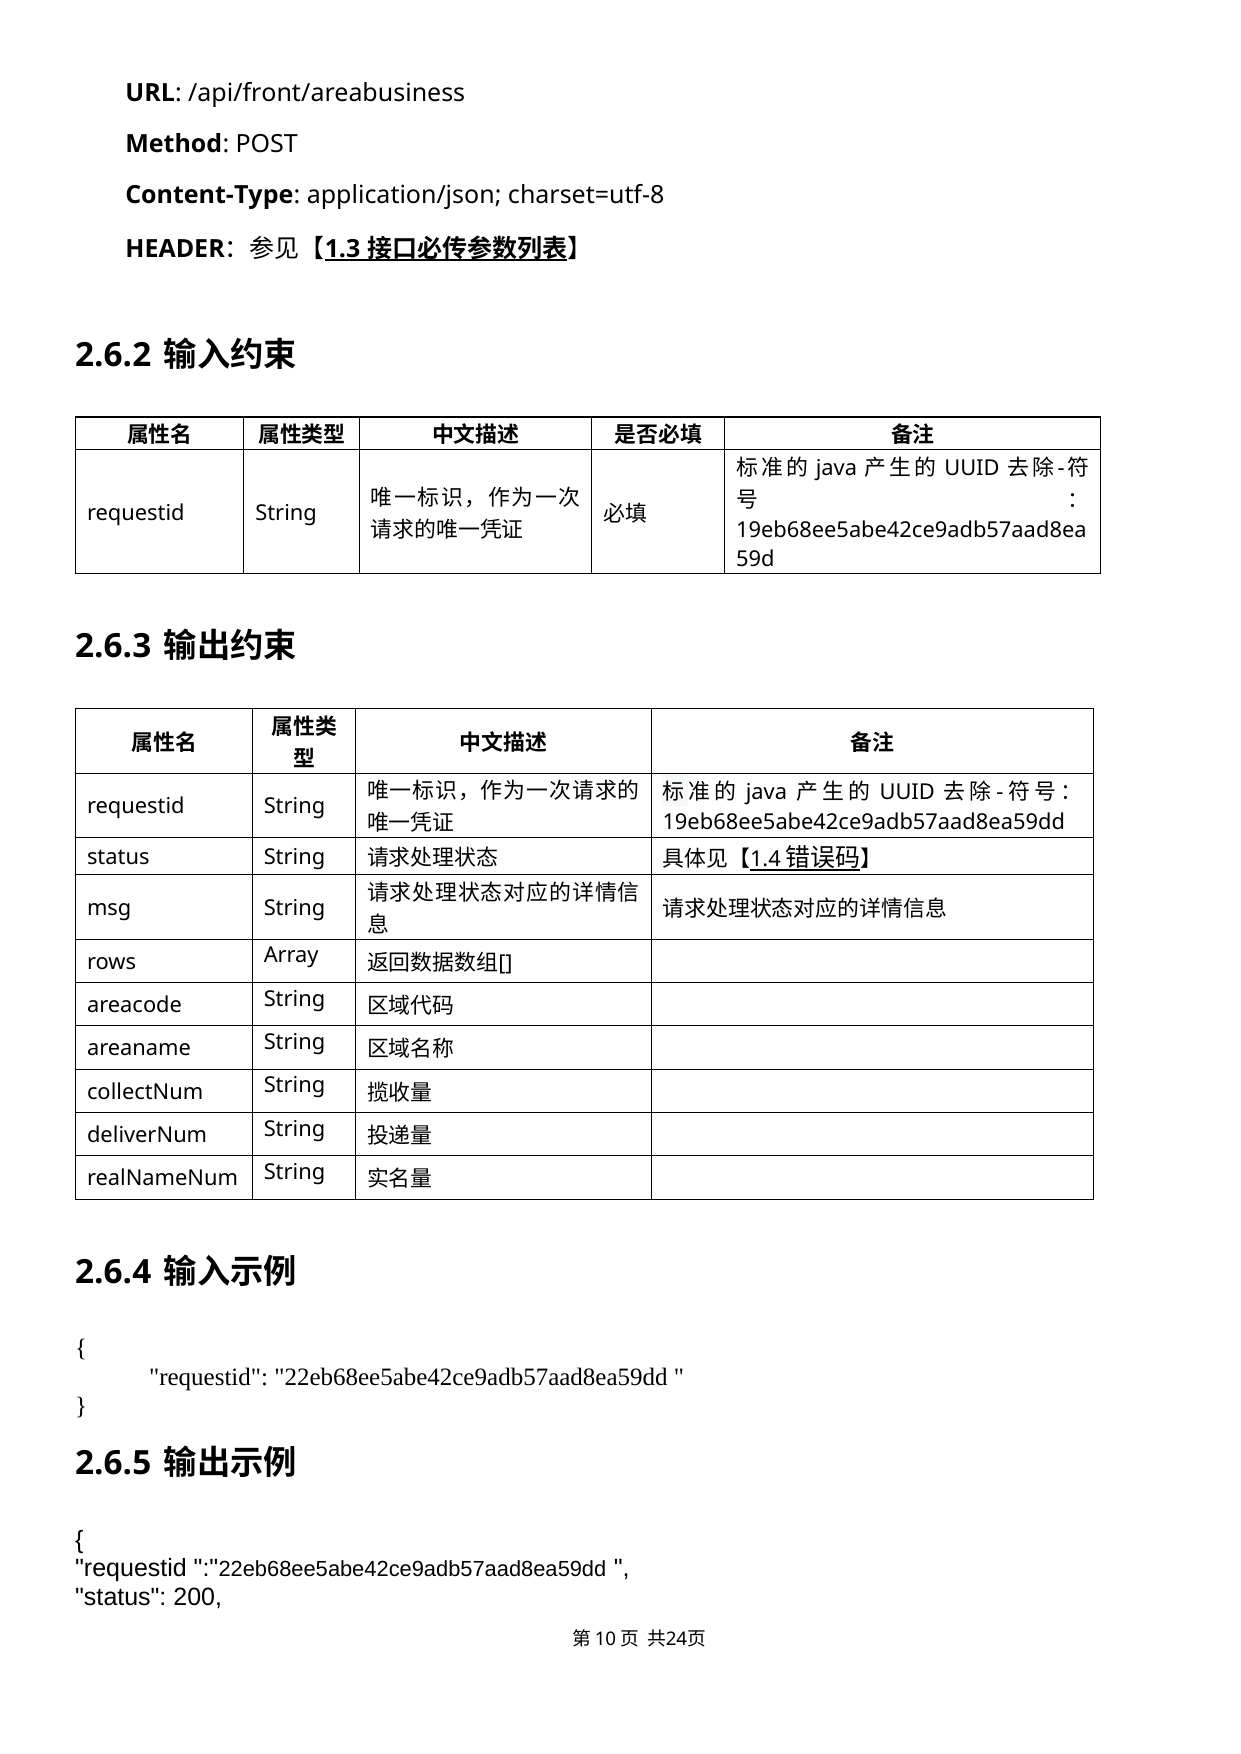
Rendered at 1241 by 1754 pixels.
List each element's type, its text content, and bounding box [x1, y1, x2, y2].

table_cell 区域名称 [356, 1026, 651, 1068]
table_cell Array [253, 940, 355, 982]
table_cell 请求处理状态 [356, 838, 651, 874]
table_cell [652, 1113, 1093, 1155]
table_cell [652, 983, 1093, 1025]
table_cell 唯一标识，作为一次请求的唯一凭证 [356, 774, 651, 837]
table_header 备注 [652, 709, 1093, 772]
table_cell 实名量 [356, 1156, 651, 1198]
table_cell String [253, 875, 355, 938]
table_cell realNameNum [76, 1156, 252, 1198]
table_cell 请求处理状态对应的详情信息 [652, 875, 1093, 938]
text { [75, 1525, 1165, 1553]
table_cell [652, 1156, 1093, 1198]
table_cell deliverNum [76, 1113, 252, 1155]
subtitle 输入约束 [0, 327, 1165, 376]
text "status": 200, [75, 1582, 1165, 1611]
table_cell rows [76, 940, 252, 982]
table_cell 请求处理状态对应的详情信息 [356, 875, 651, 938]
table_cell requestid [76, 774, 252, 837]
text Method: POST [75, 126, 1165, 160]
table_header 属性类型 [244, 418, 359, 449]
table_cell collectNum [76, 1070, 252, 1112]
table_cell 返回数据数组[] [356, 940, 651, 982]
text HEADER：参见【1.3 接口必传参数列表】 [75, 228, 1165, 264]
table_cell requestid [76, 450, 243, 573]
table_cell status [76, 838, 252, 874]
text "requestid": "22eb68ee5abe42ce9adb57aad8ea59dd " [75, 1362, 1165, 1391]
text Content-Type: application/json; charset=utf-8 [75, 177, 1165, 211]
table_header 属性名 [76, 709, 252, 772]
table_header 属性名 [76, 418, 243, 449]
table_cell String [253, 983, 355, 1025]
table_cell [652, 1070, 1093, 1112]
table_cell 揽收量 [356, 1070, 651, 1112]
table_header 备注 [725, 418, 1100, 449]
table_cell [652, 1026, 1093, 1068]
subtitle 输入示例 [0, 1244, 1165, 1293]
table_cell String [253, 1026, 355, 1068]
text { [75, 1333, 1165, 1362]
table_cell 标准的java产生的UUID去除-符号：19eb68ee5abe42ce9adb57aad8ea59d [725, 450, 1100, 573]
table_cell 具体见【1.4错误码】 [652, 838, 1093, 874]
table_cell areaname [76, 1026, 252, 1068]
table_header 中文描述 [360, 418, 591, 449]
table_cell 必填 [592, 450, 724, 573]
table_header 中文描述 [356, 709, 651, 772]
table_cell String [253, 1156, 355, 1198]
table_cell msg [76, 875, 252, 938]
table_cell 区域代码 [356, 983, 651, 1025]
text } [75, 1391, 1165, 1419]
table_cell String [253, 1070, 355, 1112]
table_cell 投递量 [356, 1113, 651, 1155]
table_header 是否必填 [592, 418, 724, 449]
subtitle 输出示例 [0, 1436, 1165, 1484]
table_cell String [244, 450, 359, 573]
text "requestid ":"22eb68ee5abe42ce9adb57aad8ea59dd ", [75, 1553, 1165, 1582]
table_cell areacode [76, 983, 252, 1025]
table_cell 唯一标识，作为一次请求的唯一凭证 [360, 450, 591, 573]
table_cell String [253, 1113, 355, 1155]
subtitle 输出约束 [0, 619, 1165, 668]
table_cell String [253, 774, 355, 837]
table_header 属性类型 [253, 709, 355, 772]
table_cell String [253, 838, 355, 874]
text URL: /api/front/areabusiness [75, 75, 1165, 109]
table_cell 标准的java产生的UUID去除-符号：19eb68ee5abe42ce9adb57aad8ea59dd [652, 774, 1093, 837]
table_cell [652, 940, 1093, 982]
